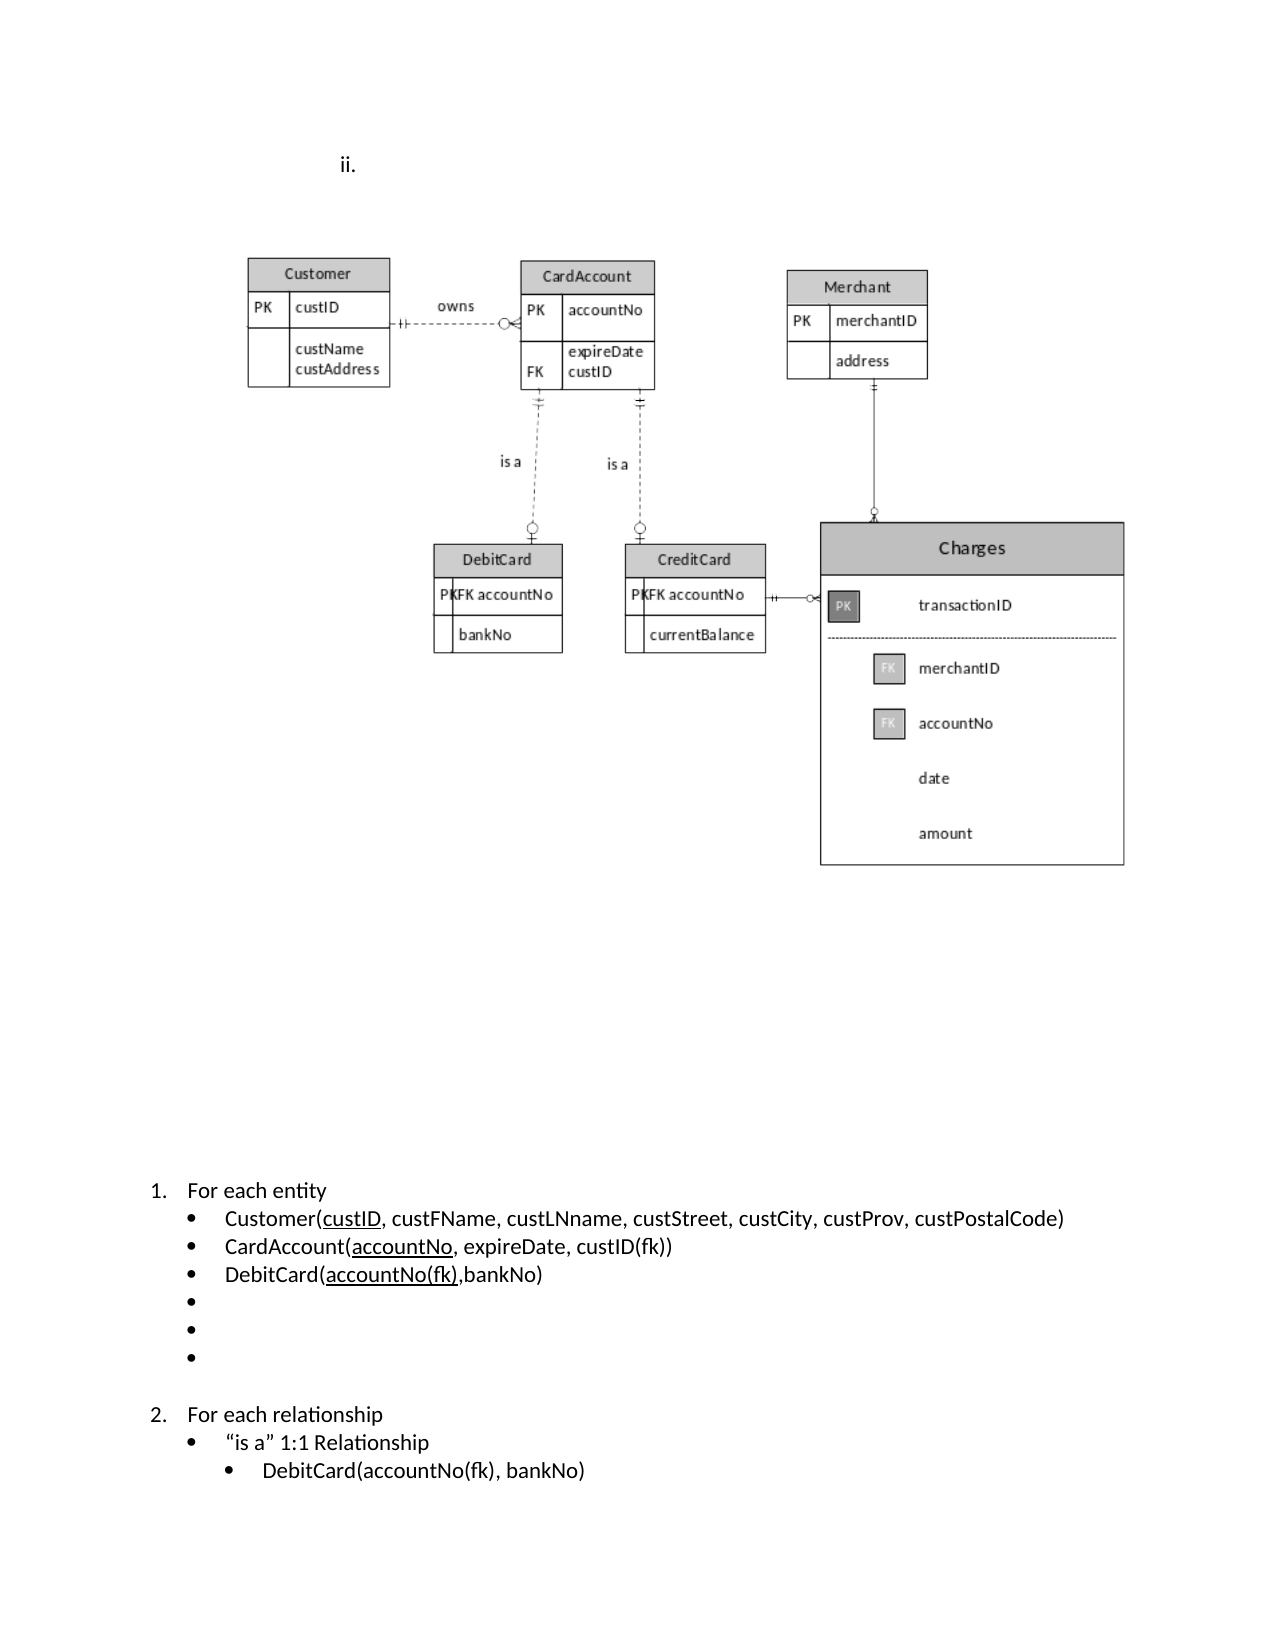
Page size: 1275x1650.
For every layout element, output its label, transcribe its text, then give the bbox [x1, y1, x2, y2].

list For each relationship [150, 1400, 1125, 1428]
list Customer(custID, custFName, custLNname, custStreet, custCity, custProv, custPostalCode) [187, 1204, 1125, 1232]
list For each entity [150, 1176, 1125, 1204]
list DebitCard(accountNo(fk),bankNo) [187, 1260, 1125, 1288]
list DebitCard(accountNo(fk), bankNo) [225, 1456, 1125, 1484]
list “is a” 1:1 Relationship [187, 1428, 1125, 1456]
list CardAccount(accountNo, expireDate, custID(fk)) [187, 1232, 1125, 1260]
